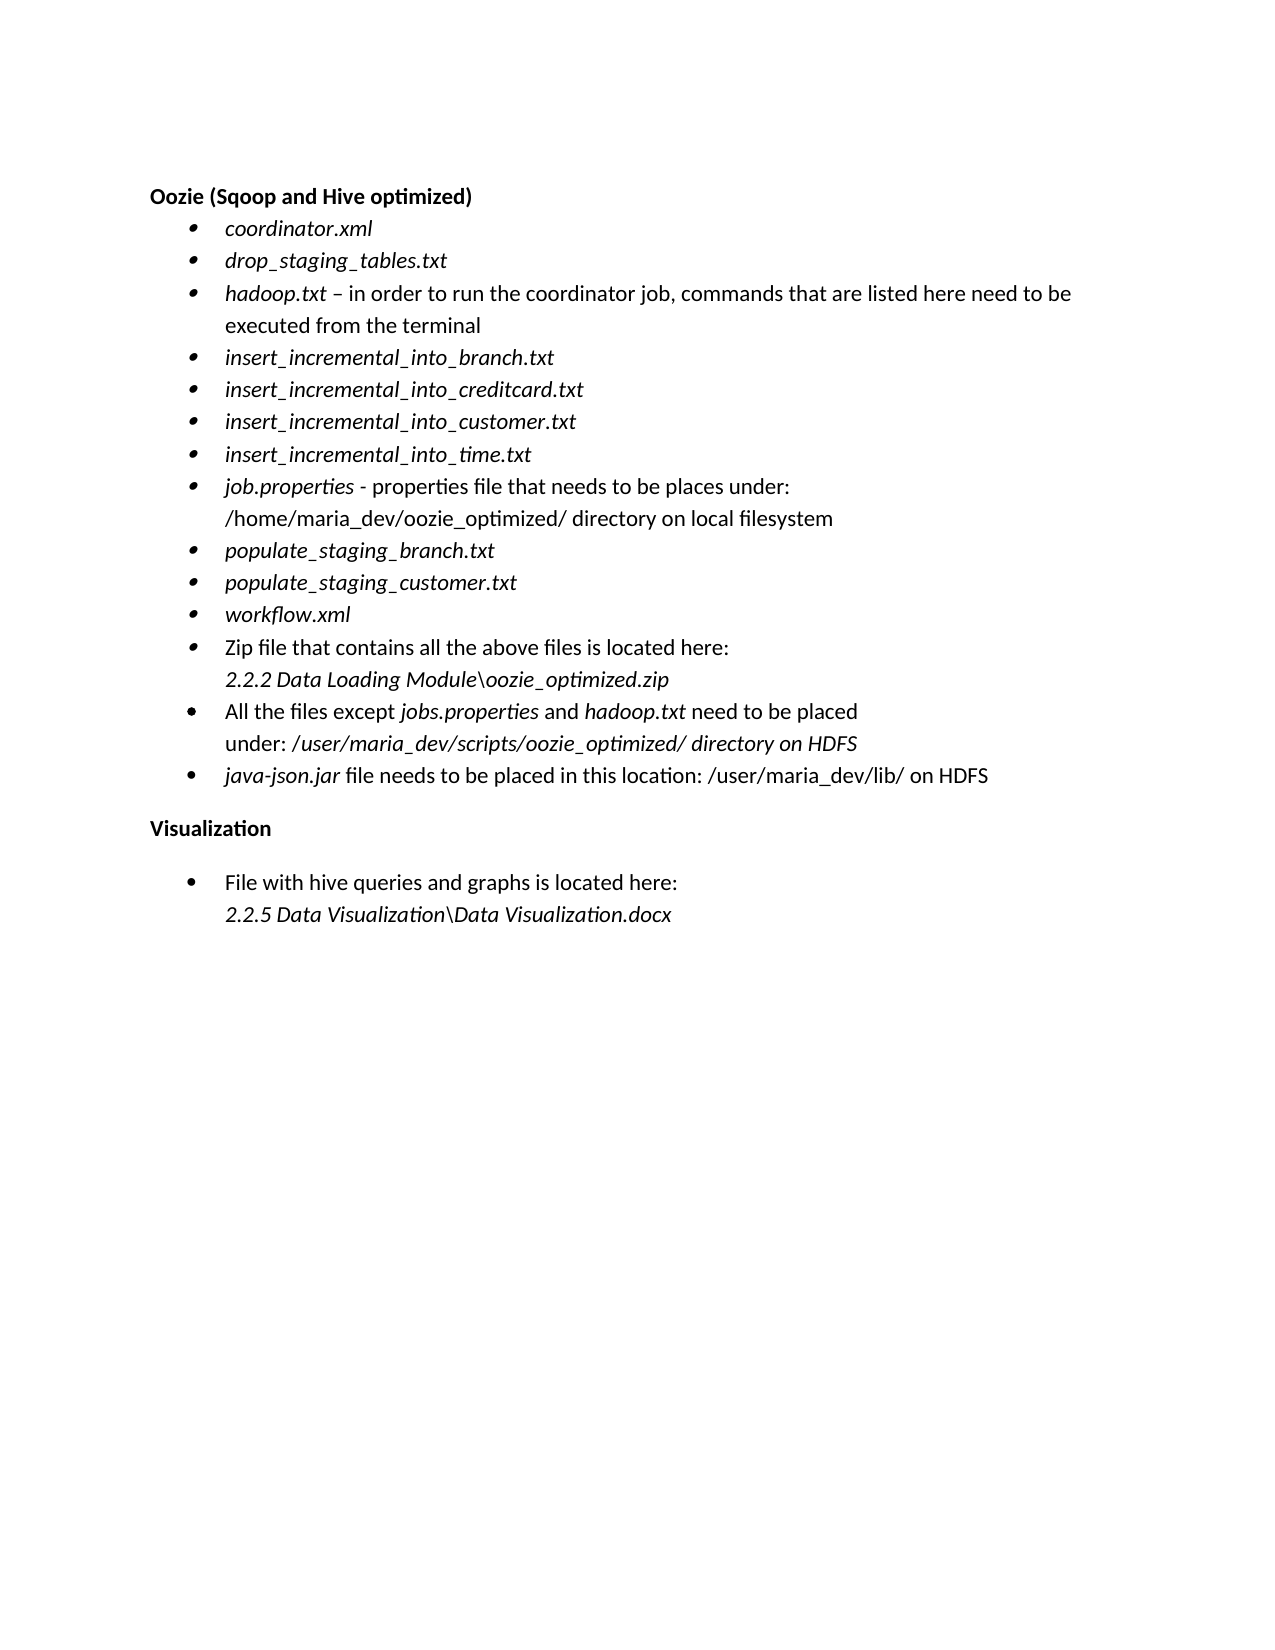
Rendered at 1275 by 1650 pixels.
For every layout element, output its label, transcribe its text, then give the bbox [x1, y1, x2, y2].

list insert_incremental_into_time.txt [187, 440, 1125, 468]
list drop_staging_tables.txt [187, 247, 1125, 274]
list coordinator.xml [187, 214, 1125, 242]
list File with hive queries and graphs is located here: [187, 868, 1125, 896]
list Oozie (Sqoop and Hive optimized) [150, 182, 1125, 210]
list All the files except jobs.properties and hadoop.txt need to be placed under: /user/maria_dev/scripts/oozie_optimized/ directory on HDFS [187, 697, 1125, 757]
list workflow.xml [187, 601, 1125, 629]
list 2.2.5 Data Visualization\Data Visualization.docx [225, 900, 1125, 928]
list job.properties - properties file that needs to be places under: /home/maria_dev/oozie_optimized/ directory on local filesystem [187, 472, 1125, 532]
list 2.2.2 Data Loading Module\oozie_optimized.zip [225, 665, 1125, 693]
list populate_staging_branch.txt [187, 536, 1125, 564]
list insert_incremental_into_creditcard.txt [187, 375, 1125, 403]
list insert_incremental_into_branch.txt [187, 343, 1125, 371]
text Visualization [150, 814, 1125, 843]
list java-json.jar file needs to be placed in this location: /user/maria_dev/lib/ on HDFS [187, 762, 1125, 789]
list hadoop.txt – in order to run the coordinator job, commands that are listed here need to be executed from the terminal [187, 279, 1125, 339]
list insert_incremental_into_customer.txt [187, 407, 1125, 436]
list populate_staging_customer.txt [187, 568, 1125, 596]
list Zip file that contains all the above files is located here: [187, 633, 1125, 661]
